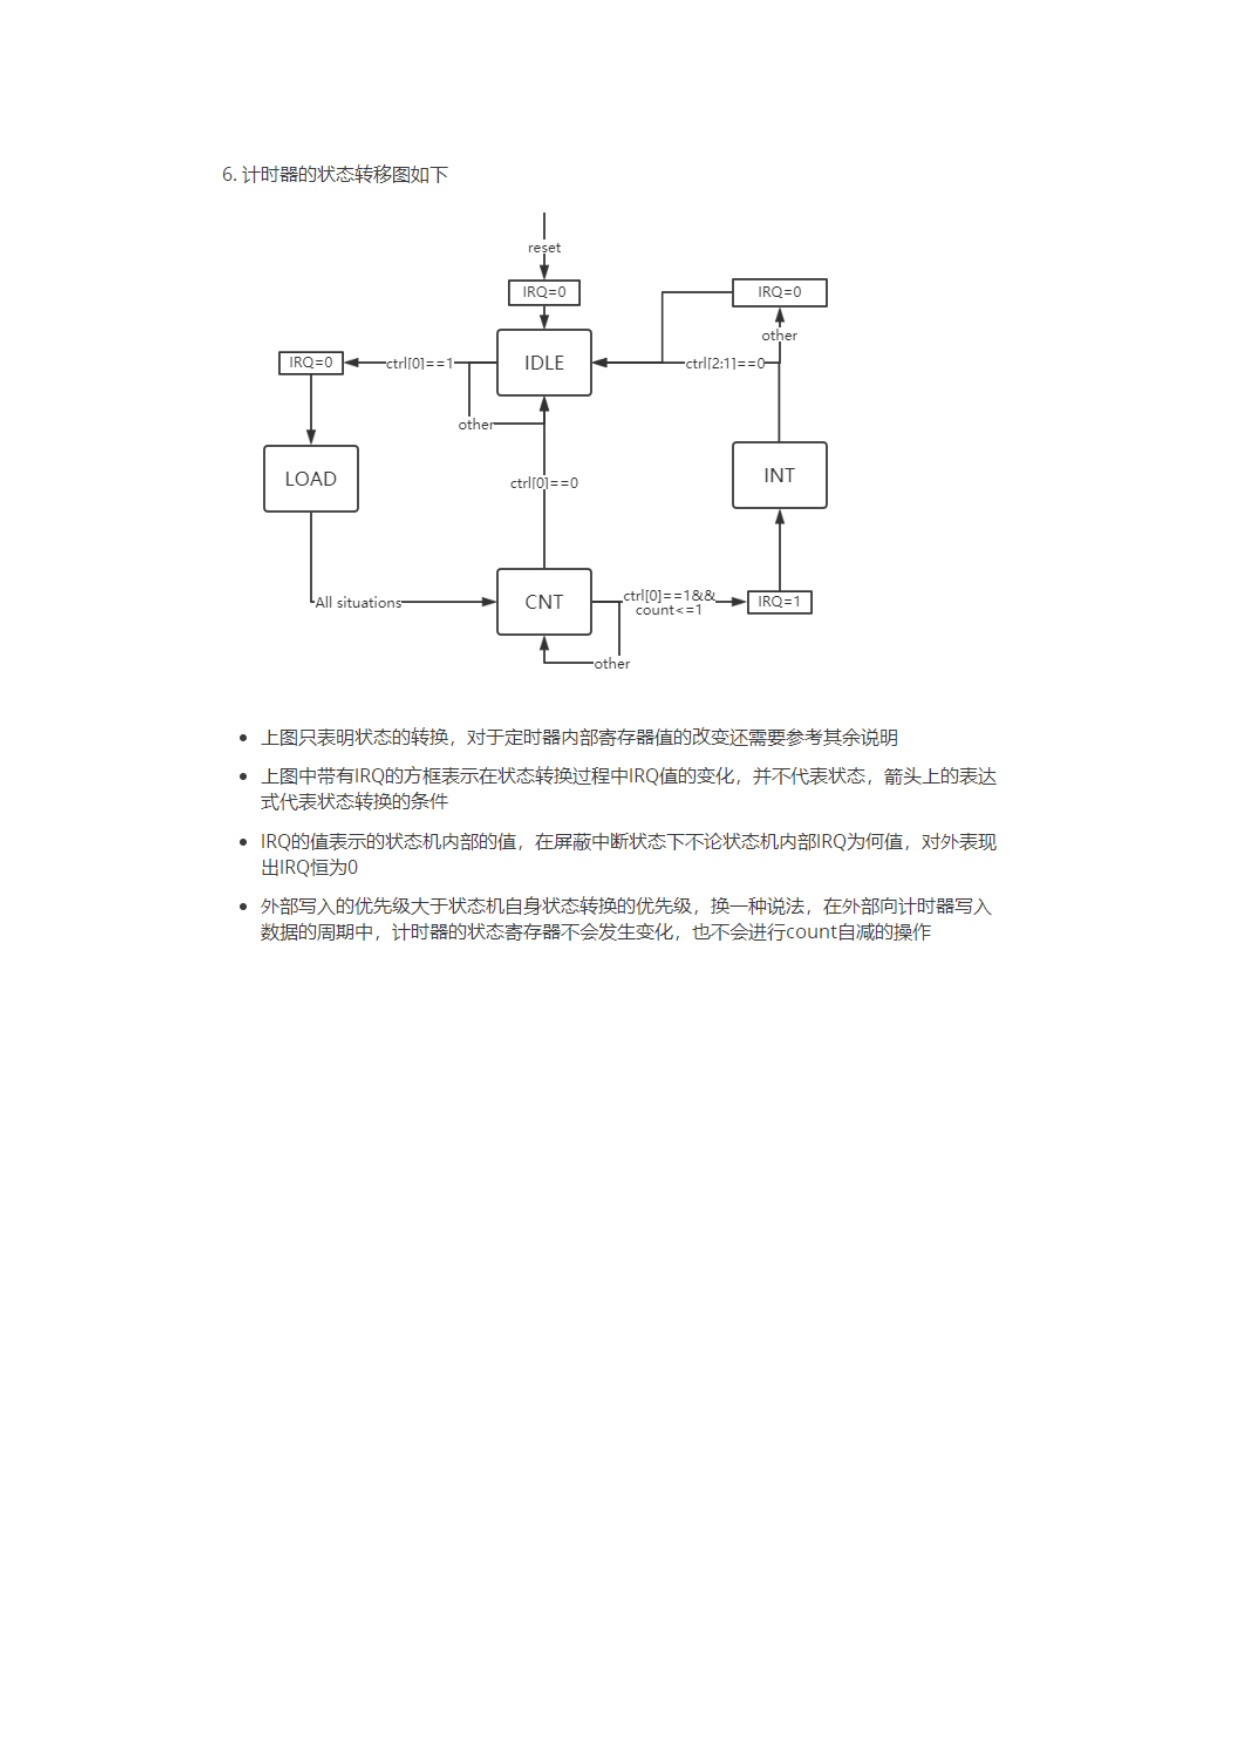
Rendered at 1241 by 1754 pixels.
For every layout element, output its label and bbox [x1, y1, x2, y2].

picture [187, 162, 1053, 963]
